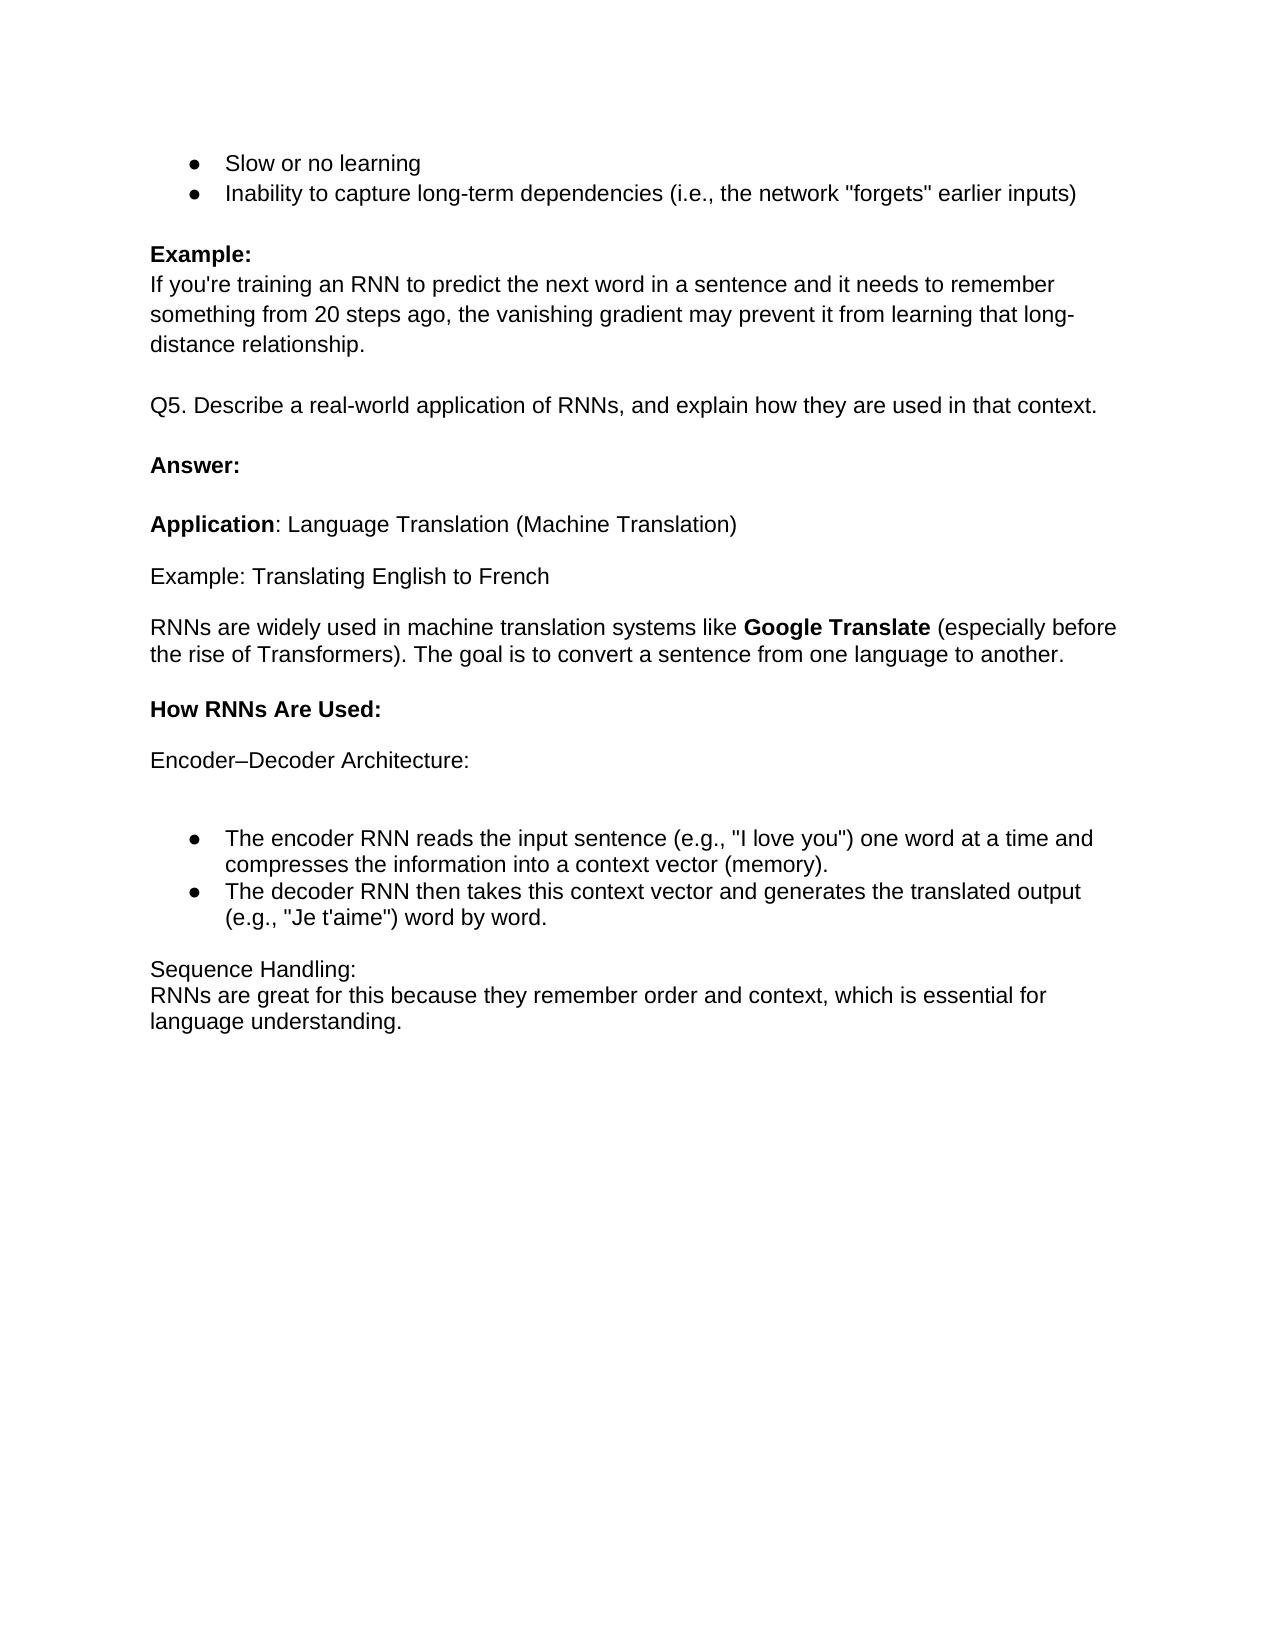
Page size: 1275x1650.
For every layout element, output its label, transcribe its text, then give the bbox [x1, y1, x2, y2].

text Sequence Handling: RNNs are great for this because they remember order and context, which is essential for language understanding. [150, 956, 1125, 1034]
text Answer: [150, 452, 1125, 478]
text Q5. Describe a real-world application of RNNs, and explain how they are used in that context. [150, 392, 1125, 418]
text Encoder–Decoder Architecture: [150, 747, 1125, 800]
list The encoder RNN reads the input sentence (e.g., "I love you") one word at a time and compresses the information into a context vector (memory). [187, 825, 1125, 878]
subtitle How RNNs Are Used: [150, 696, 1125, 722]
text If you're training an RNN to predict the next word in a sentence and it needs to remember something from 20 steps ago, the vanishing gradient may prevent it from learning that long-distance relationship. [150, 271, 1125, 358]
list Slow or no learning [187, 150, 1125, 176]
text RNNs are widely used in machine translation systems like Google Translate (especially before the rise of Transformers). The goal is to convert a sentence from one language to another. [150, 614, 1125, 667]
list Inability to capture long-term dependencies (i.e., the network "forgets" earlier inputs) [187, 180, 1125, 207]
list The decoder RNN then takes this context vector and generates the translated output (e.g., "Je t'aime") word by word. [187, 878, 1125, 931]
subtitle Example: Translating English to French [150, 563, 1125, 589]
subtitle Application: Language Translation (Machine Translation) [150, 511, 1125, 538]
text Example: [150, 241, 1125, 267]
